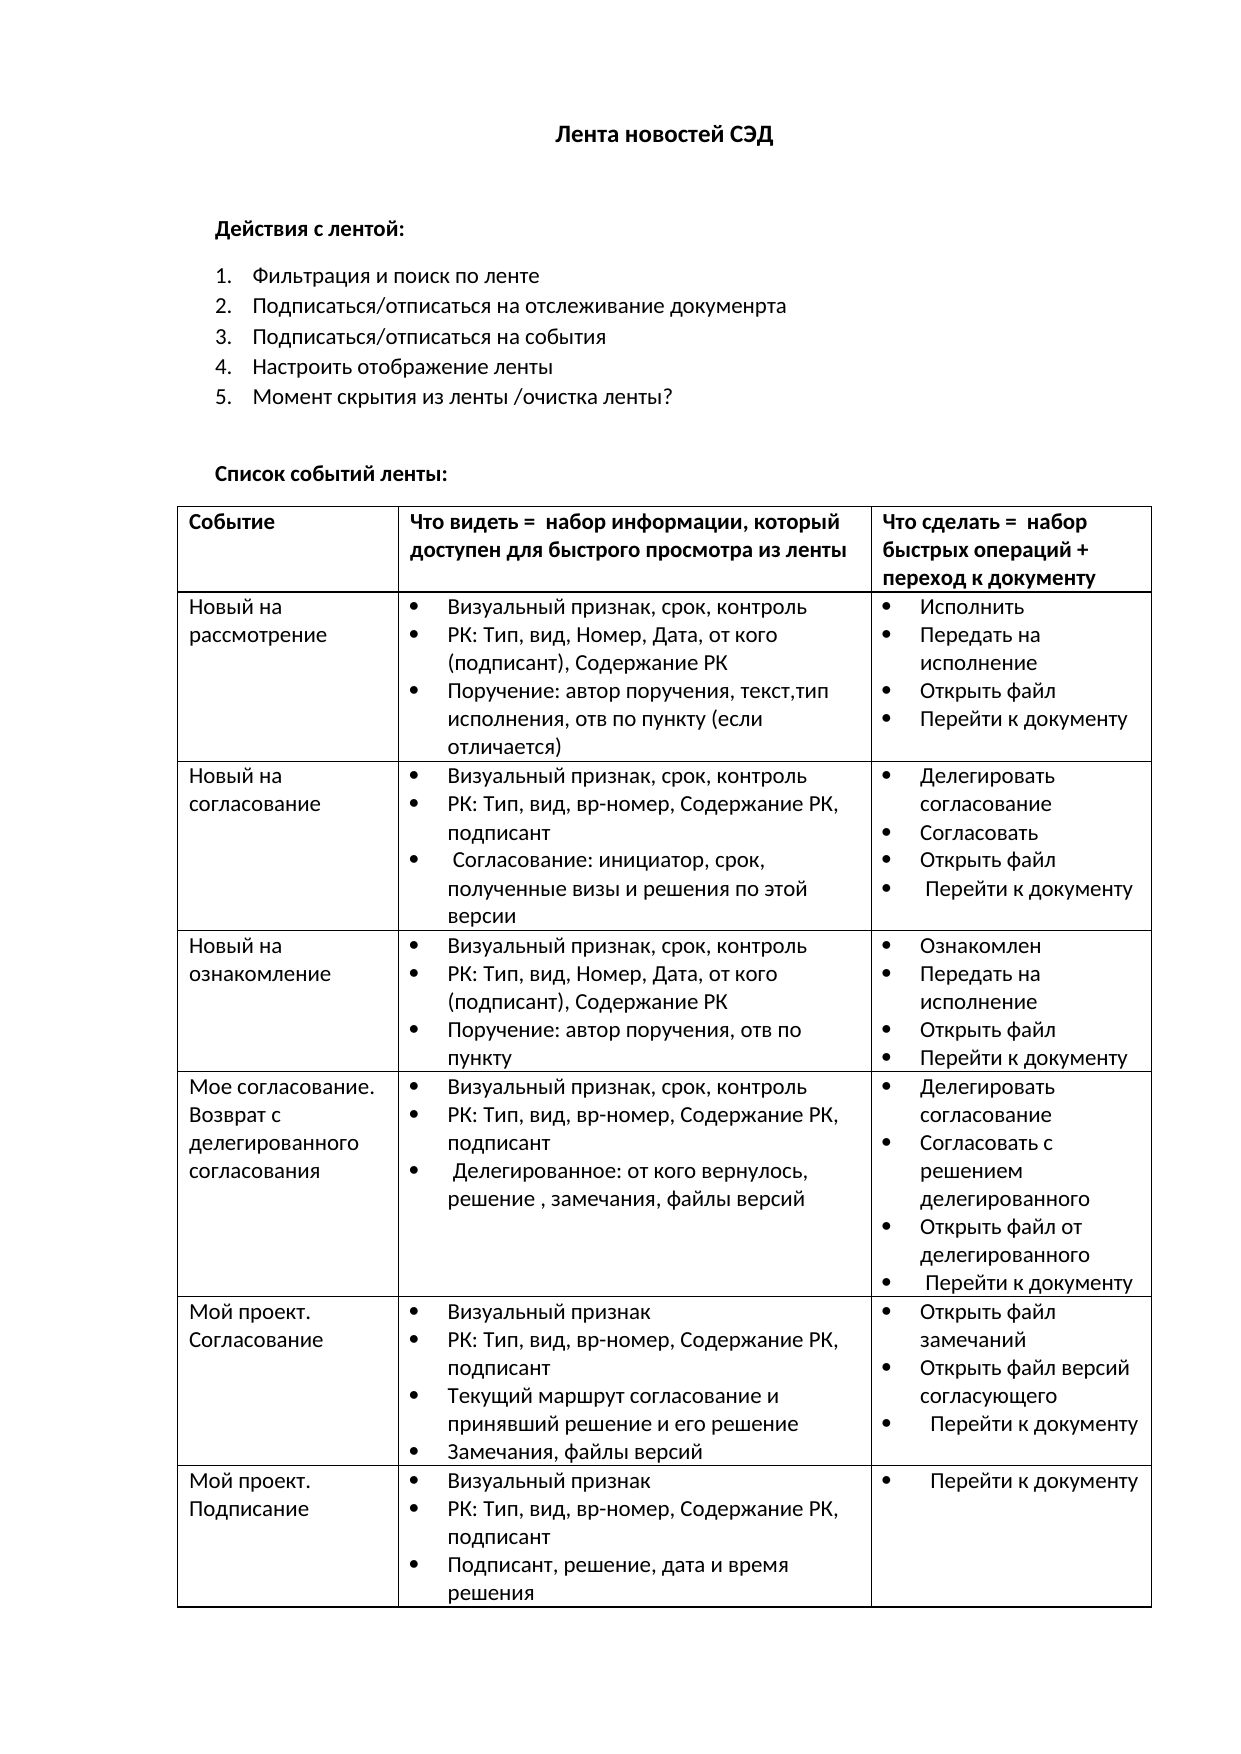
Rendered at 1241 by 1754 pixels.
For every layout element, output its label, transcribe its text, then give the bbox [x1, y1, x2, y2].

table_cell Ознакомлен Передать на исполнение Открыть файл Перейти к документу [872, 931, 1151, 1071]
table_cell Визуальный признак, срок, контроль РК: Тип, вид, вр-номер, Содержание РК, подписант Делегированное: от кого вернулось, решение , замечания, файлы версий [399, 1072, 871, 1296]
table_cell Мой проект. Согласование [178, 1297, 398, 1465]
table_cell Исполнить Передать на исполнение Открыть файл Перейти к документу [872, 593, 1151, 761]
table_cell Мой проект. Подписание [178, 1466, 398, 1606]
table_cell Новый на согласование [178, 762, 398, 930]
table_cell Визуальный признак РК: Тип, вид, вр-номер, Содержание РК, подписант Подписант, решение, дата и время решения [399, 1466, 871, 1606]
table_cell Визуальный признак, срок, контроль РК: Тип, вид, Номер, Дата, от кого (подписант), Содержание РК Поручение: автор поручения, текст,тип исполнения, отв по пункту (если отличается) [399, 593, 871, 761]
table_cell Делегировать согласование Согласовать с решением делегированного Открыть файл от делегированного Перейти к документу [872, 1072, 1151, 1296]
table_cell Визуальный признак РК: Тип, вид, вр-номер, Содержание РК, подписант Текущий маршрут согласование и принявший решение и его решение Замечания, файлы версий [399, 1297, 871, 1465]
table_header Что сделать = набор быстрых операций + переход к документу [872, 507, 1151, 591]
text Лента новостей СЭД [177, 118, 1152, 149]
table_cell Визуальный признак, срок, контроль РК: Тип, вид, вр-номер, Содержание РК, подписант Согласование: инициатор, срок, полученные визы и решения по этой версии [399, 762, 871, 930]
table_header Что видеть = набор информации, который доступен для быстрого просмотра из ленты [399, 507, 871, 591]
table_cell Перейти к документу [872, 1466, 1151, 1606]
list Настроить отображение ленты [215, 352, 1152, 380]
table_cell Мое согласование. Возврат с делегированного согласования [178, 1072, 398, 1296]
list Подписаться/отписаться на события [215, 322, 1152, 350]
list Фильтрация и поиск по ленте [215, 261, 1152, 289]
table_cell Делегировать согласование Согласовать Открыть файл Перейти к документу [872, 762, 1151, 930]
table_cell Открыть файл замечаний Открыть файл версий согласующего Перейти к документу [872, 1297, 1151, 1465]
table_cell Визуальный признак, срок, контроль РК: Тип, вид, Номер, Дата, от кого (подписант), Содержание РК Поручение: автор поручения, отв по пункту [399, 931, 871, 1071]
list Подписаться/отписаться на отслеживание докуменрта [215, 292, 1152, 320]
table_header Событие [178, 507, 398, 591]
text Список событий ленты: [215, 459, 1152, 487]
text Действия с лентой: [215, 214, 1152, 243]
table_cell Новый на ознакомление [178, 931, 398, 1071]
table_cell Новый на рассмотрение [178, 593, 398, 761]
list Момент скрытия из ленты /очистка ленты? [215, 382, 1152, 410]
